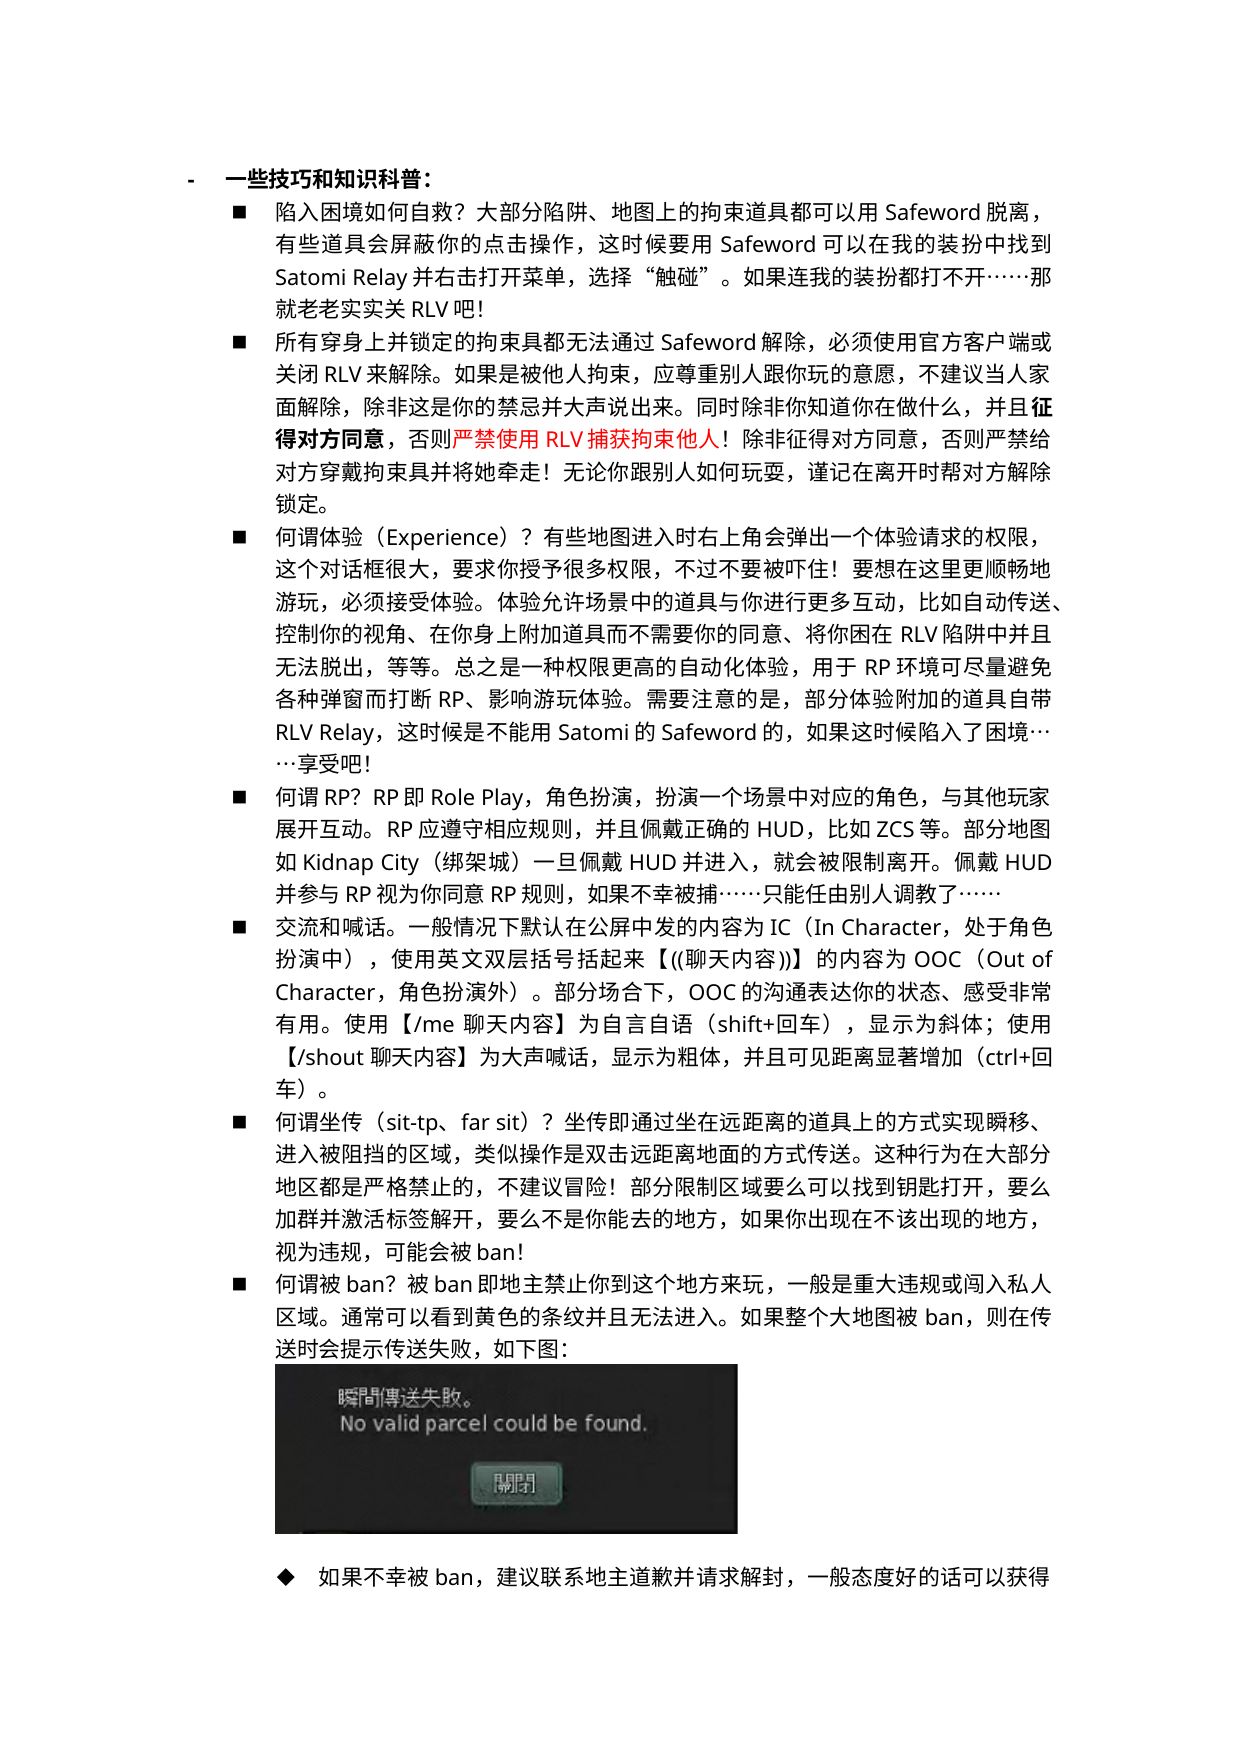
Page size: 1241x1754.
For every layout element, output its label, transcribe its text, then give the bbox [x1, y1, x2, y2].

picture [275, 1364, 738, 1534]
list 交流和喊话。一般情况下默认在公屏中发的内容为IC（In Character，处于角色扮演中），使用英文双层括号括起来【((聊天内容))】的内容为OOC（Out of Character，角色扮演外）。部分场合下，OOC的沟通表达你的状态、感受非常有用。使用【/me 聊天内容】为自言自语（shift+回车），显示为斜体；使用【/shout 聊天内容】为大声喊话，显示为粗体，并且可见距离显著增加（ctrl+回车）。 [231, 909, 1053, 1104]
list 所有穿身上并锁定的拘束具都无法通过Safeword解除，必须使用官方客户端或关闭RLV来解除。如果是被他人拘束，应尊重别人跟你玩的意愿，不建议当人家面解除，除非这是你的禁忌并大声说出来。同时除非你知道你在做什么，并且征得对方同意，否则严禁使用RLV捕获拘束他人！除非征得对方同意，否则严禁给对方穿戴拘束具并将她牵走！无论你跟别人如何玩耍，谨记在离开时帮对方解除锁定。 [231, 324, 1053, 519]
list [275, 1559, 1053, 1592]
list 一些技巧和知识科普： [187, 162, 1053, 194]
list 陷入困境如何自救？大部分陷阱、地图上的拘束道具都可以用Safeword脱离，有些道具会屏蔽你的点击操作，这时候要用Safeword可以在我的装扮中找到Satomi Relay并右击打开菜单，选择“触碰”。如果连我的装扮都打不开……那就老老实实关RLV吧！ [231, 194, 1053, 324]
list 何谓坐传（sit-tp、far sit）？坐传即通过坐在远距离的道具上的方式实现瞬移、进入被阻挡的区域，类似操作是双击远距离地面的方式传送。这种行为在大部分地区都是严格禁止的，不建议冒险！部分限制区域要么可以找到钥匙打开，要么加群并激活标签解开，要么不是你能去的地方，如果你出现在不该出现的地方，视为违规，可能会被ban！ [231, 1104, 1053, 1267]
list 何谓体验（Experience）？有些地图进入时右上角会弹出一个体验请求的权限，这个对话框很大，要求你授予很多权限，不过不要被吓住！要想在这里更顺畅地游玩，必须接受体验。体验允许场景中的道具与你进行更多互动，比如自动传送、控制你的视角、在你身上附加道具而不需要你的同意、将你困在RLV陷阱中并且无法脱出，等等。总之是一种权限更高的自动化体验，用于RP环境可尽量避免各种弹窗而打断RP、影响游玩体验。需要注意的是，部分体验附加的道具自带RLV Relay，这时候是不能用Satomi的Safeword的，如果这时候陷入了困境……享受吧！ [231, 519, 1053, 779]
list 何谓RP？RP即Role Play，角色扮演，扮演一个场景中对应的角色，与其他玩家展开互动。RP应遵守相应规则，并且佩戴正确的HUD，比如ZCS等。部分地图如Kidnap City（绑架城）一旦佩戴HUD并进入，就会被限制离开。佩戴HUD并参与RP视为你同意RP规则，如果不幸被捕……只能任由别人调教了…… [231, 779, 1053, 909]
